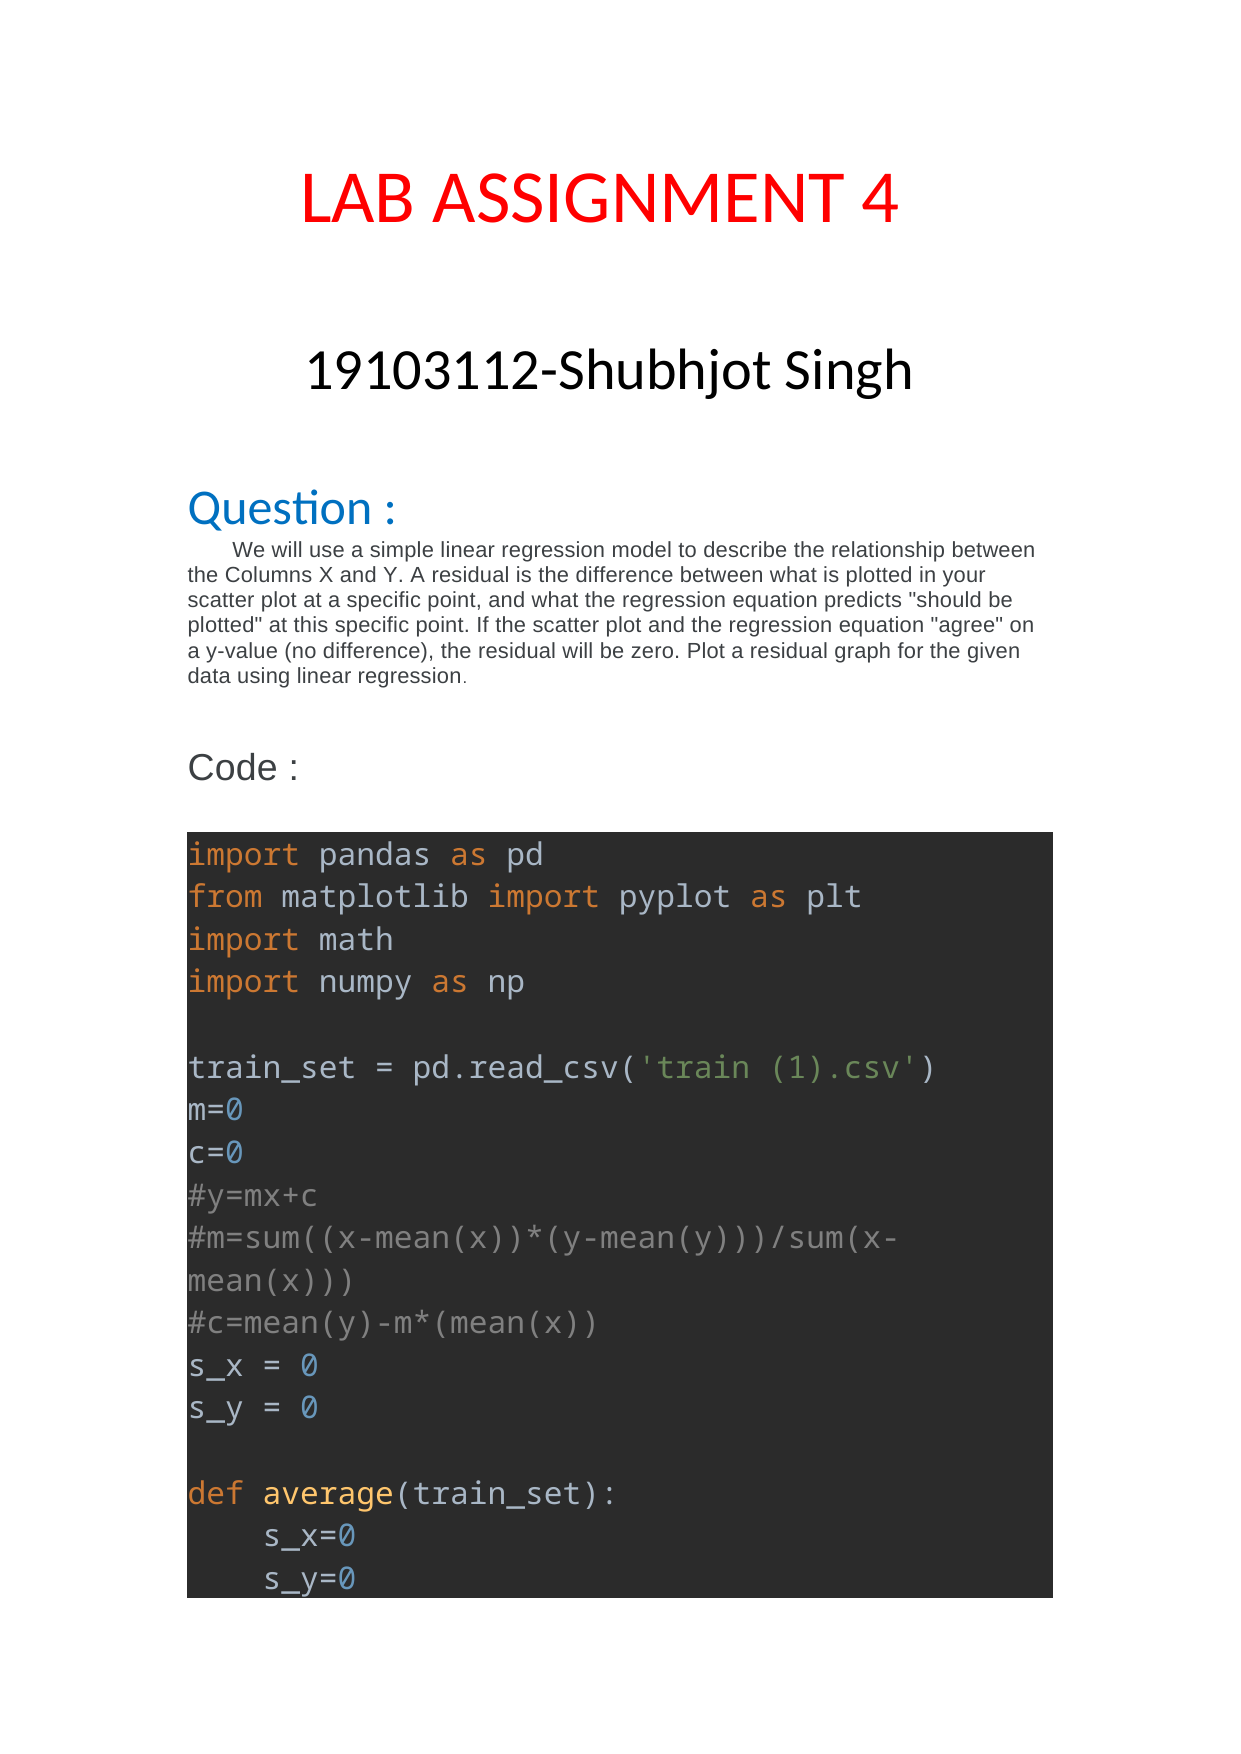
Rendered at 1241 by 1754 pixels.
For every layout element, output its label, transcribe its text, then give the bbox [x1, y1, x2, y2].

text We will use a simple linear regression model to describe the relationship between the Columns X and Y. A residual is the difference between what is plotted in your scatter plot at a specific point, and what the regression equation predicts "should be plotted" at this specific point. If the scatter plot and the regression equation "agree" on a y-value (no difference), the residual will be zero. Plot a residual graph for the given data using linear regression. [187, 537, 1053, 688]
text LAB ASSIGNMENT 4 [187, 150, 1053, 242]
text 19103112-Shubhjot Singh [187, 333, 1053, 404]
text Code : [187, 745, 1053, 788]
text Question : [187, 476, 1053, 537]
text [187, 832, 1053, 1598]
